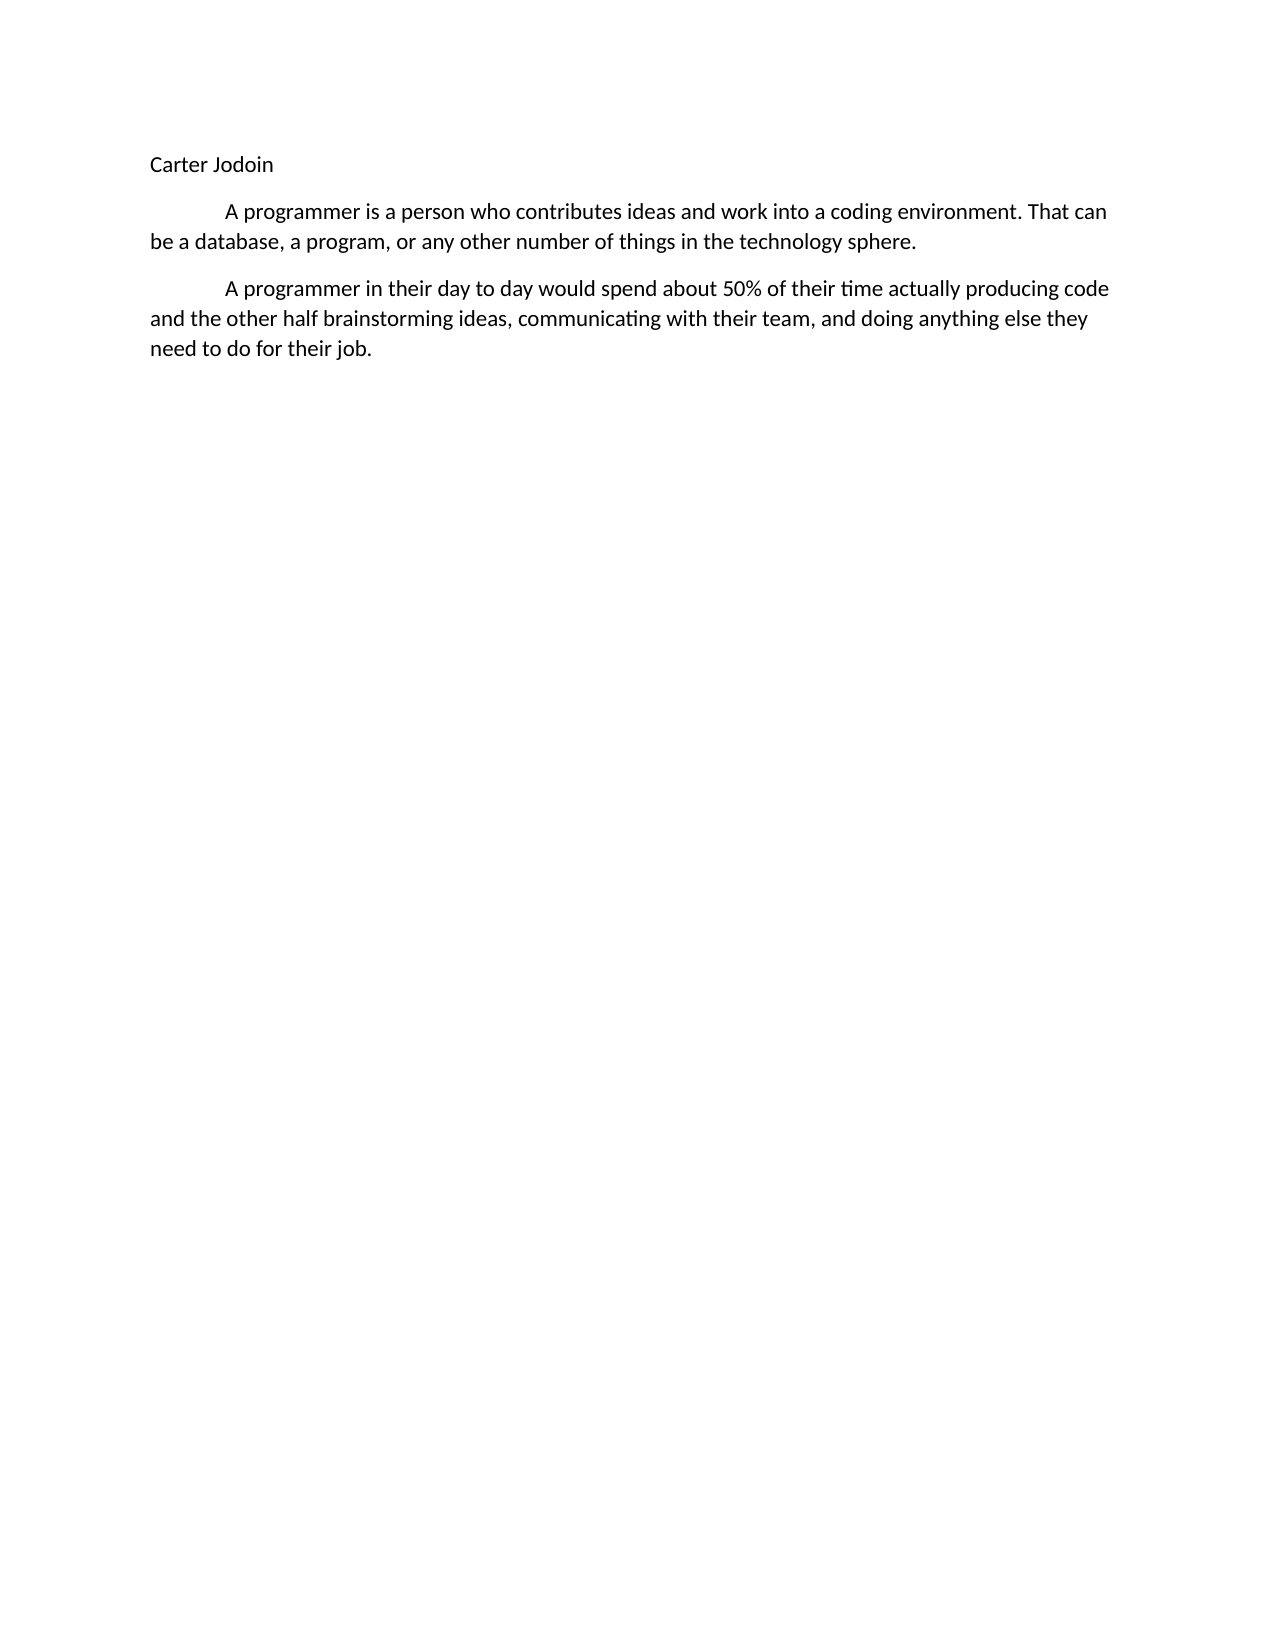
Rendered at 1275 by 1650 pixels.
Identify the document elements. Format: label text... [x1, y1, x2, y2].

text Carter Jodoin [150, 150, 1125, 178]
text A programmer is a person who contributes ideas and work into a coding environment. That can be a database, a program, or any other number of things in the technology sphere. [150, 197, 1125, 255]
text A programmer in their day to day would spend about 50% of their time actually producing code and the other half brainstorming ideas, communicating with their team, and doing anything else they need to do for their job. [150, 274, 1125, 362]
